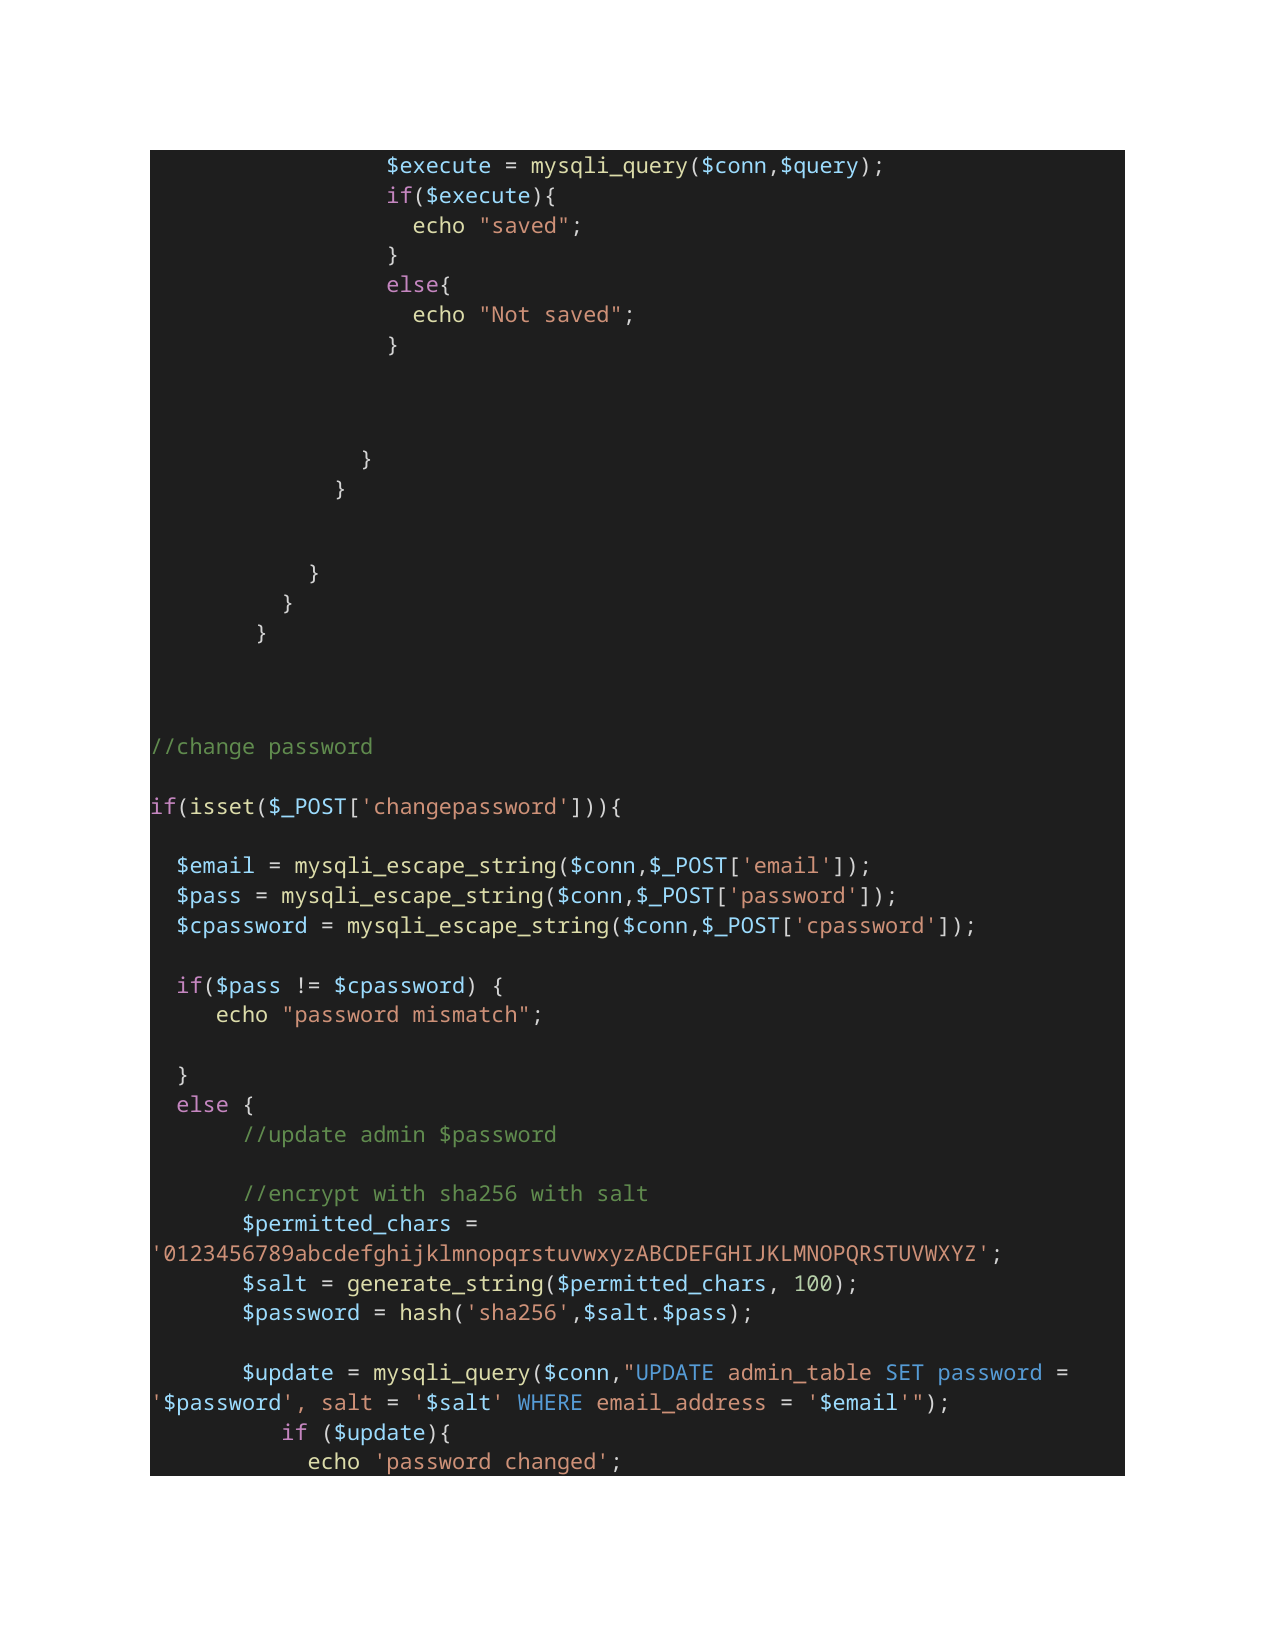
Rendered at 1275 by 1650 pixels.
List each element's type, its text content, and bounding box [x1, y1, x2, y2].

text echo "saved"; [150, 209, 1125, 239]
text } [150, 587, 1125, 617]
text if($execute){ [150, 180, 1125, 209]
text echo "password mismatch"; [150, 999, 1125, 1029]
text } [150, 473, 1125, 503]
text else{ [150, 269, 1125, 299]
text } [150, 239, 1125, 269]
text } [150, 443, 1125, 473]
text if($pass != $cpassword) { [150, 969, 1125, 999]
text if(isset($_POST['changepassword'])){ [150, 791, 1125, 821]
text $permitted_chars = '0123456789abcdefghijklmnopqrstuvwxyzABCDEFGHIJKLMNOPQRSTUVWXYZ'; [150, 1208, 1125, 1267]
text $update = mysqli_query($conn,"UPDATE admin_table SET password = '$password', salt = '$salt' WHERE email_address = '$email'"); [150, 1357, 1125, 1416]
text echo "Not saved"; [150, 299, 1125, 329]
text } [150, 617, 1125, 647]
text if ($update){ [150, 1416, 1125, 1446]
text } [150, 329, 1125, 358]
text $password = hash('sha256',$salt.$pass); [150, 1297, 1125, 1327]
text $pass = mysqli_escape_string($conn,$_POST['password']); [150, 880, 1125, 910]
text echo 'password changed'; [150, 1446, 1125, 1476]
text } [150, 557, 1125, 587]
text } [150, 1059, 1125, 1089]
text $execute = mysqli_query($conn,$query); [150, 150, 1125, 180]
text $email = mysqli_escape_string($conn,$_POST['email']); [150, 850, 1125, 880]
text //update admin $password [150, 1118, 1125, 1148]
text $cpassword = mysqli_escape_string($conn,$_POST['cpassword']); [150, 910, 1125, 940]
text $salt = generate_string($permitted_chars, 100); [150, 1267, 1125, 1297]
text //change password [150, 731, 1125, 761]
text else { [150, 1089, 1125, 1118]
text //encrypt with sha256 with salt [150, 1178, 1125, 1208]
